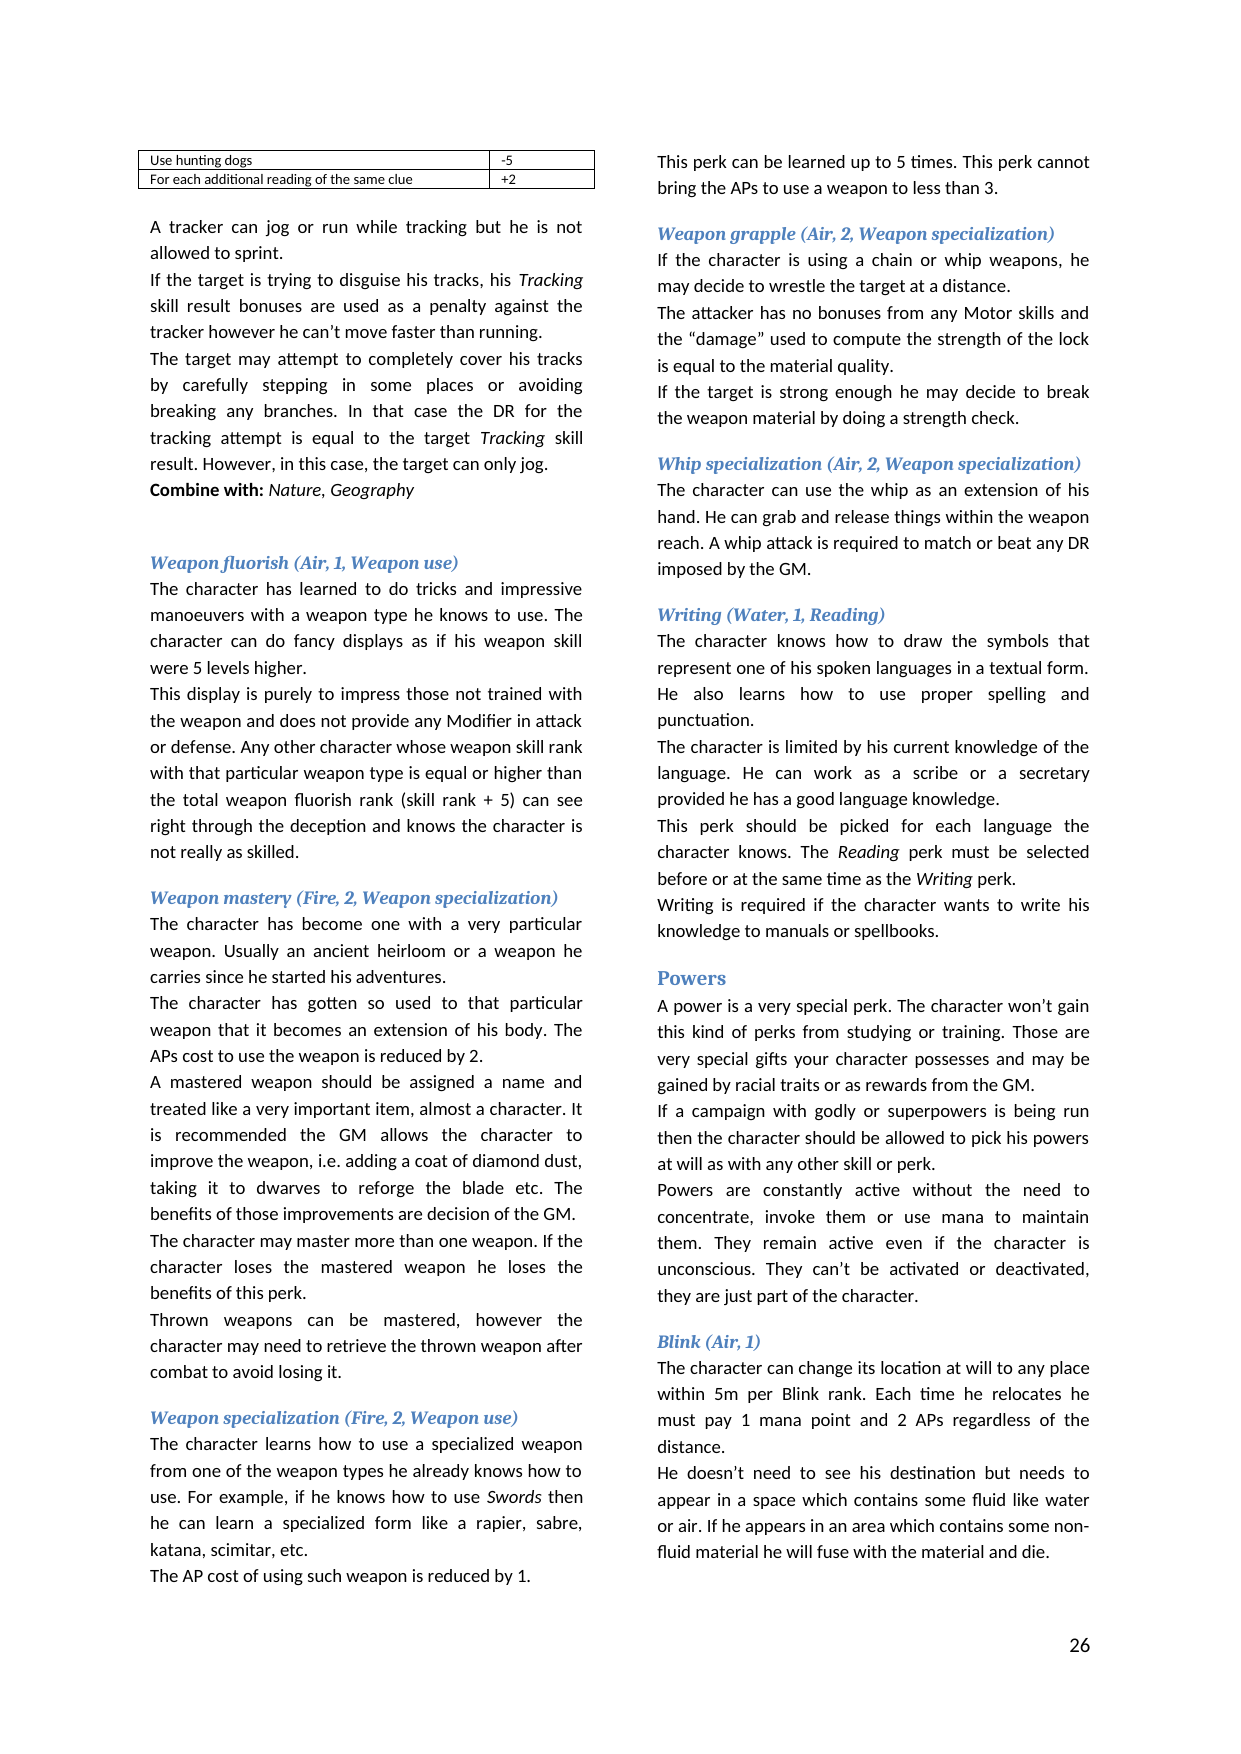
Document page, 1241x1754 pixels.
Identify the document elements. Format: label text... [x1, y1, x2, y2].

text This display is purely to impress those not trained with the weapon and does not provide any Modifier in attack or defense. Any other character whose weapon skill rank with that particular weapon type is equal or higher than the total weapon fluorish rank (skill rank + 5) can see right through the deception and knows the character is not really as skilled. [150, 682, 583, 863]
text A mastered weapon should be assigned a name and treated like a very important item, almost a character. It is recommended the GM allows the character to improve the weapon, i.e. adding a coat of diamond dust, taking it to dwarves to reforge the blade etc. The benefits of those improvements are decision of the GM. [150, 1071, 583, 1225]
text This perk should be picked for each language the character knows. The Reading perk must be selected before or at the same time as the Writing perk. [657, 814, 1090, 889]
text A tracker can jog or run while tracking but he is not allowed to sprint. [150, 215, 583, 264]
text A power is a very special perk. The character won’t gain this kind of perks from studying or training. Those are very special gifts your character possesses and may be gained by racial traits or as rewards from the GM. [657, 994, 1090, 1096]
text The attacker has no bonuses from any Motor skills and the “damage” used to compute the strength of the lock is equal to the material quality. [657, 301, 1090, 377]
subtitle Weapon fluorish (Air, 1, Weapon use) [150, 552, 583, 574]
text The character learns how to use a specialized weapon from one of the weapon types he already knows how to use. For example, if he knows how to use Swords then he can learn a specialized form like a rapier, sabre, katana, scimitar, etc. [150, 1432, 583, 1561]
table_cell +2 [490, 170, 594, 188]
text The character has become one with a very particular weapon. Usually an ancient heirloom or a weapon he carries since he started his adventures. [150, 912, 583, 988]
text The AP cost of using such weapon is reduced by 1. [150, 1564, 583, 1587]
text If the target is strong enough he may decide to break the weapon material by doing a strength check. [657, 380, 1090, 429]
subtitle Weapon specialization (Fire, 2, Weapon use) [150, 1408, 583, 1429]
text If a campaign with godly or superpowers is being run then the character should be allowed to pick his powers at will as with any other skill or perk. [657, 1099, 1090, 1175]
subtitle Weapon grapple (Air, 2, Weapon specialization) [657, 223, 1090, 245]
text The target may attempt to completely cover his tracks by carefully stepping in some places or avoiding breaking any branches. In that case the DR for the tracking attempt is equal to the target Tracking skill result. However, in this case, the target can only jog. [150, 347, 583, 475]
text The character has learned to do tricks and impressive manoeuvers with a weapon type he knows to use. The character can do fancy displays as if his weapon skill were 5 levels higher. [150, 577, 583, 679]
text The character has gotten so used to that particular weapon that it becomes an extension of his body. The APs cost to use the weapon is reduced by 2. [150, 992, 583, 1067]
text If the target is trying to disguise his tracks, his Tracking skill result bonuses are used as a penalty against the tracker however he can’t move faster than running. [150, 268, 583, 343]
text The character knows how to draw the symbols that represent one of his spoken languages in a textual form. He also learns how to use proper spelling and punctuation. [657, 629, 1090, 731]
text If the character is using a chain or whip weapons, he may decide to wrestle the target at a distance. [657, 248, 1090, 298]
table_cell For each additional reading of the same clue [139, 170, 489, 188]
text Writing is required if the character wants to write his knowledge to manuals or spellbooks. [657, 893, 1090, 942]
text He doesn’t need to see his destination but needs to appear in a space which contains some fluid like water or air. If he appears in an area which contains some non-fluid material he will fuse with the material and die. [657, 1461, 1090, 1563]
subtitle Whip specialization (Air, 2, Weapon specialization) [657, 454, 1090, 475]
text This perk can be learned up to 5 times. This perk cannot bring the APs to use a weapon to less than 3. [657, 150, 1090, 199]
text The character can change its location at will to any place within 5m per Blink rank. Each time he relocates he must pay 1 mana point and 2 APs regardless of the distance. [657, 1356, 1090, 1458]
table_cell -5 [490, 151, 594, 169]
subtitle Powers [657, 967, 1090, 991]
text Thrown weapons can be mastered, however the character may need to retrieve the thrown weapon after combat to avoid losing it. [150, 1308, 583, 1383]
text The character may master more than one weapon. If the character loses the mastered weapon he loses the benefits of this perk. [150, 1229, 583, 1304]
text Powers are constantly active without the need to concentrate, invoke them or use mana to maintain them. They remain active even if the character is unconscious. They can’t be activated or deactivated, they are just part of the character. [657, 1178, 1090, 1307]
subtitle Writing (Water, 1, Reading) [657, 605, 1090, 626]
subtitle Blink (Air, 1) [657, 1331, 1090, 1353]
text The character is limited by his current knowledge of the language. He can work as a scribe or a secretary provided he has a good language knowledge. [657, 735, 1090, 811]
subtitle Weapon mastery (Fire, 2, Weapon specialization) [150, 888, 583, 909]
text The character can use the whip as an extension of his hand. He can grab and release things within the weapon reach. A whip attack is required to match or beat any DR imposed by the GM. [657, 478, 1090, 580]
text Combine with: Nature, Geography [150, 479, 583, 502]
table_cell Use hunting dogs [139, 151, 489, 169]
